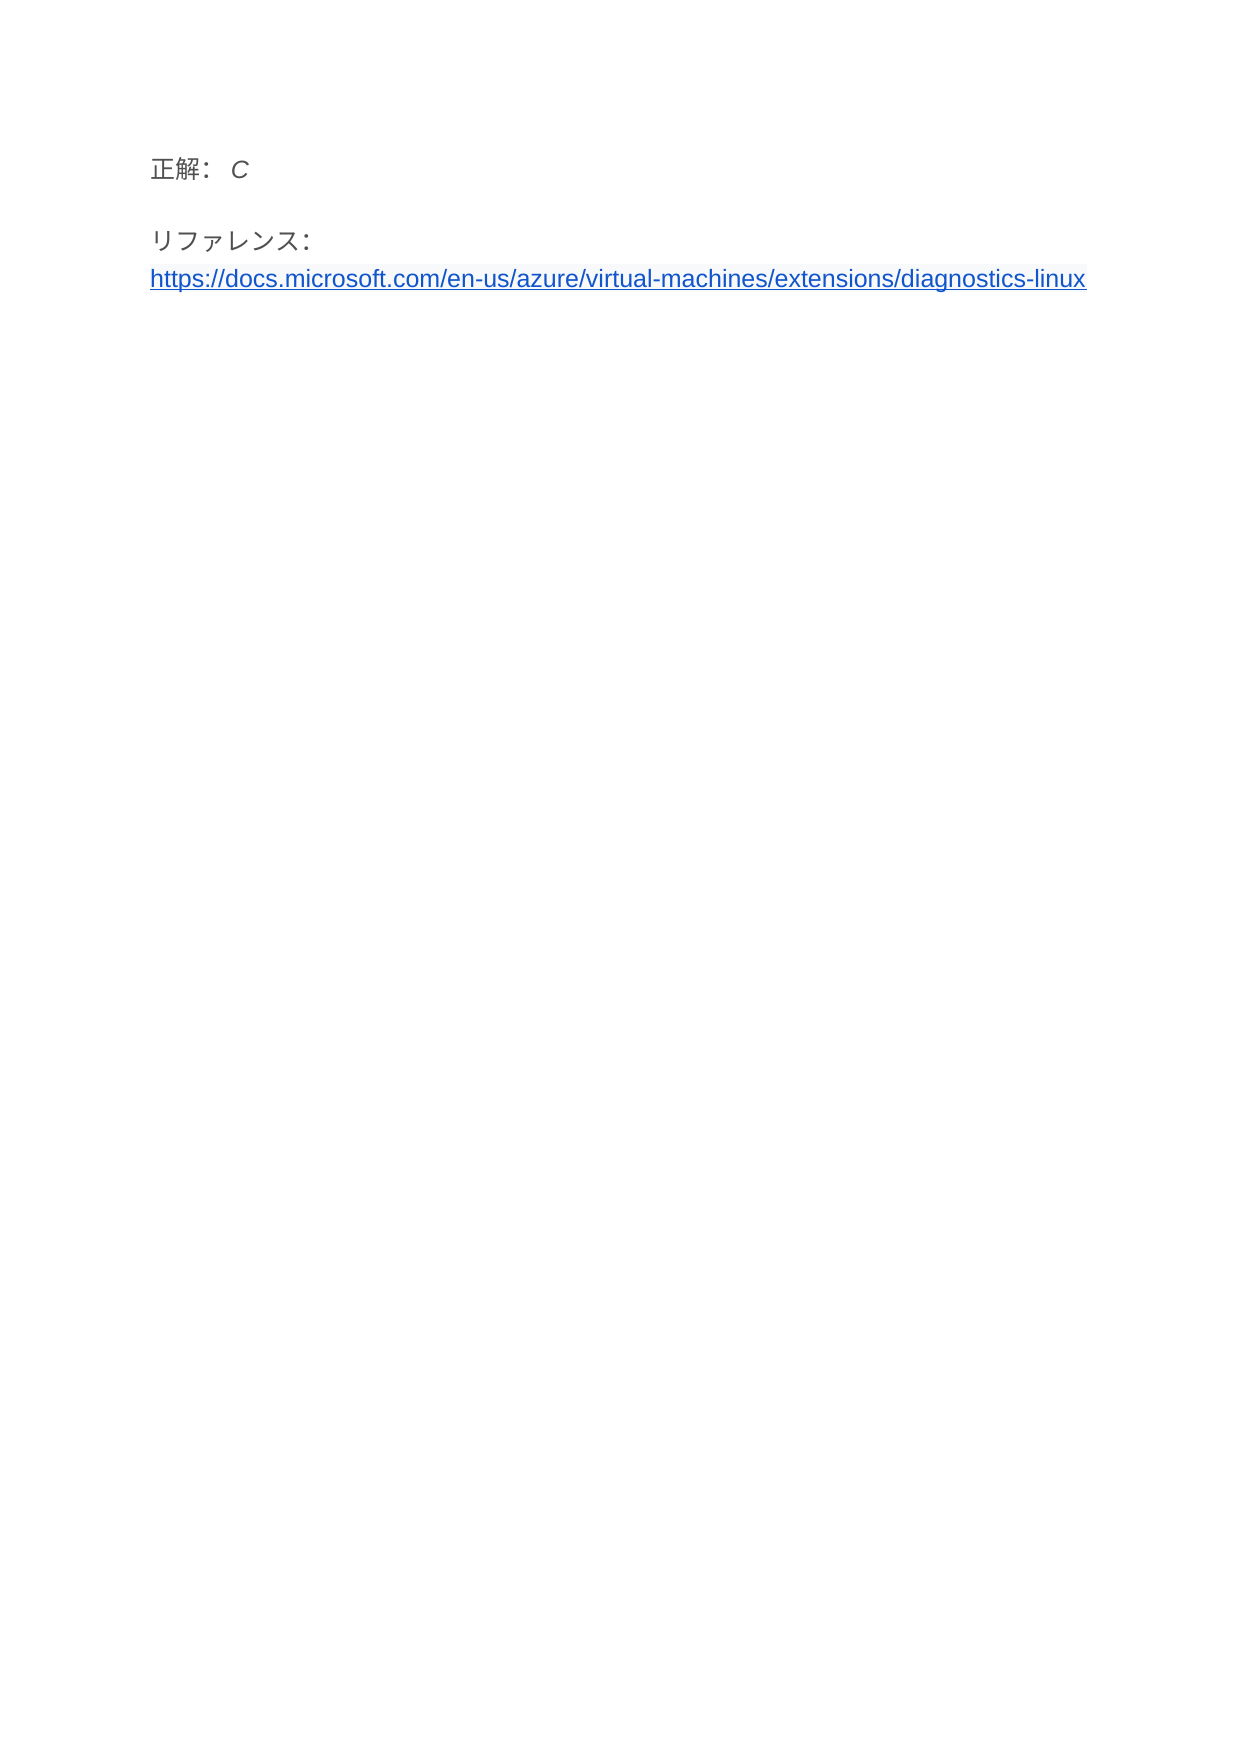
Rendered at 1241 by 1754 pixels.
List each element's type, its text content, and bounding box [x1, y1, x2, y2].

text https://docs.microsoft.com/en-us/azure/virtual-machines/extensions/diagnostics-linux [150, 263, 1090, 292]
text 正解： C [150, 150, 1090, 186]
text リファレンス： [150, 222, 1090, 258]
